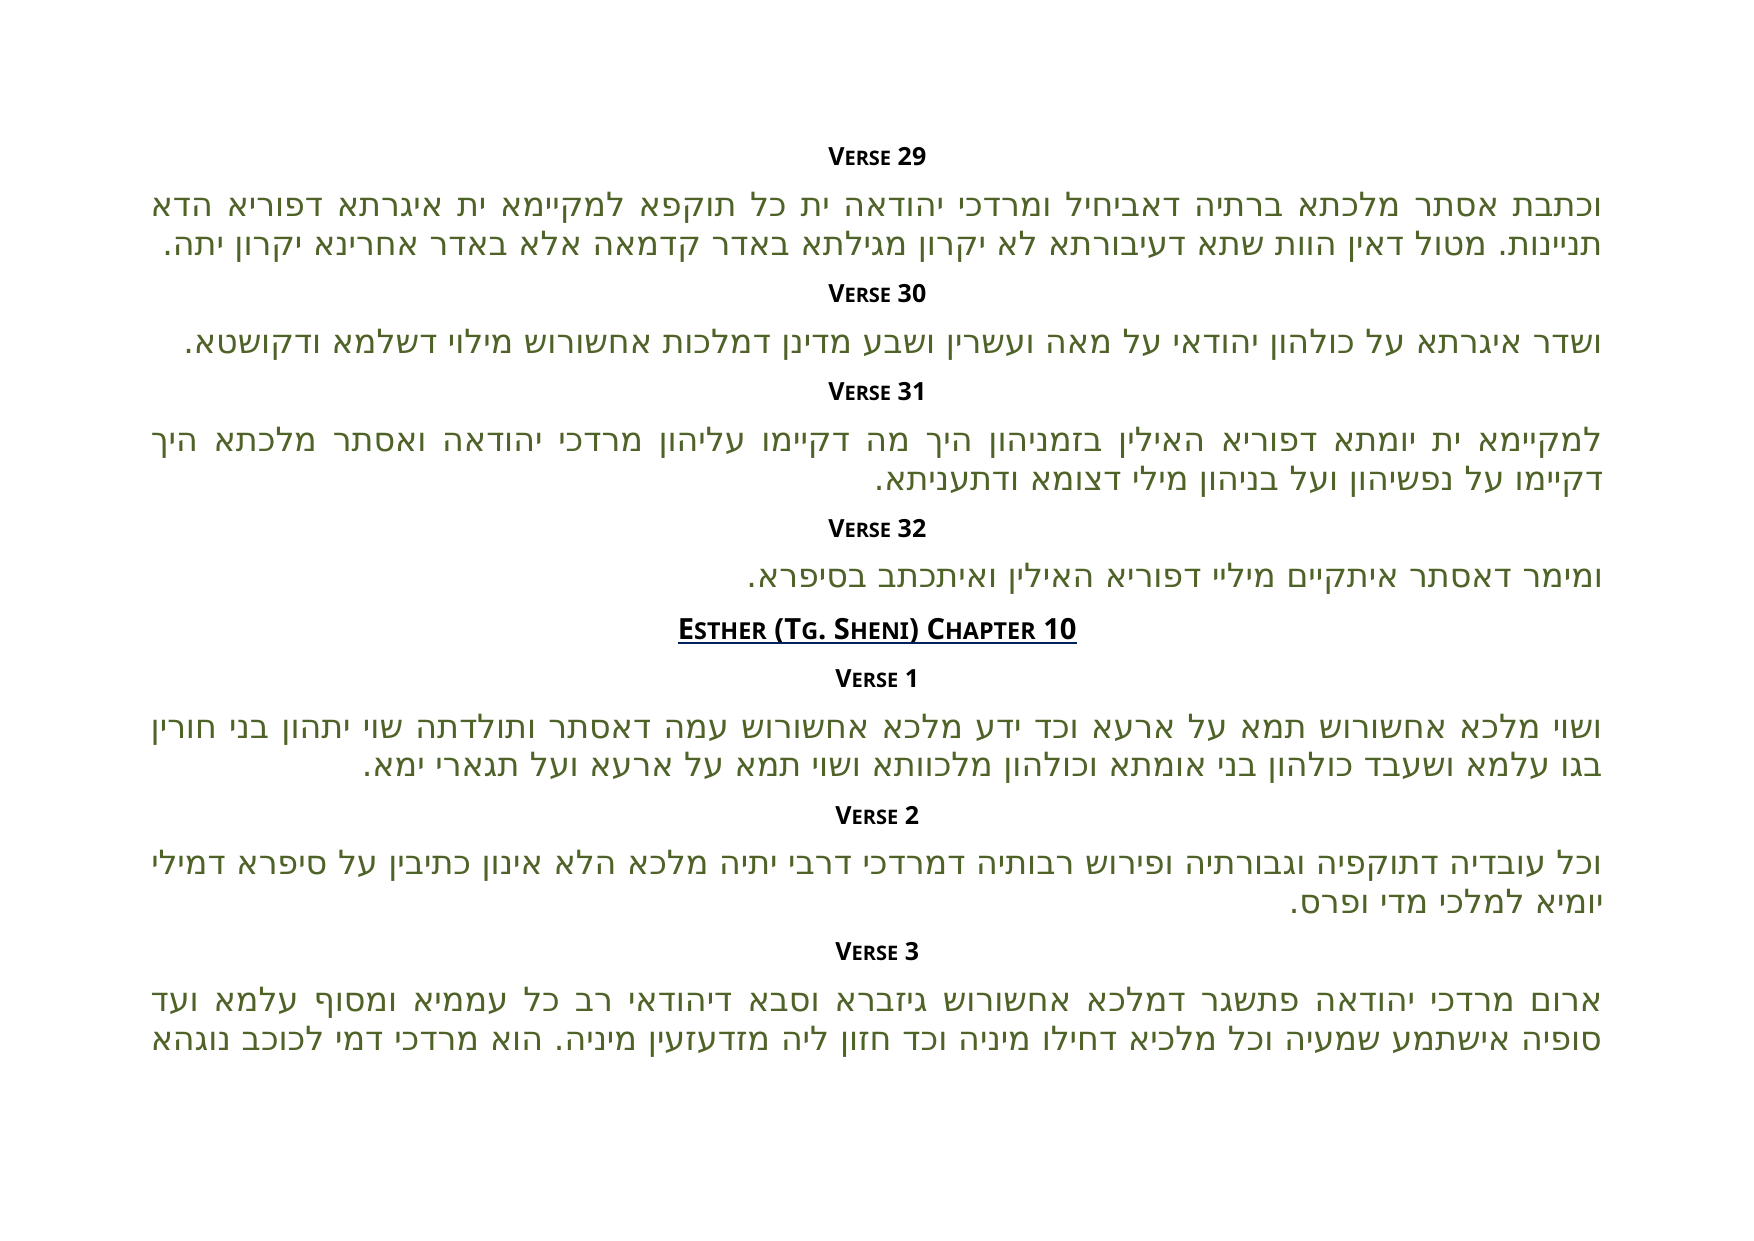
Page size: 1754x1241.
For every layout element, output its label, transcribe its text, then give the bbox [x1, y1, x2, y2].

text ושוי מלכא אחשורוש תמא על ארעא וכד ידע מלכא אחשורוש עמה דאסתר ותולדתה שוי יתהון בני חורין בגו עלמא ושעבד כולהון בני אומתא וכולהון מלכוותא ושוי תמא על ארעא ועל תגארי ימא. [150, 707, 1604, 785]
text וכתבת אסתר מלכתא ברתיה דאביחיל ומרדכי יהודאה ית כל תוקפא למקיימא ית איגרתא דפוריא הדא תניינות. מטול דאין הוות שתא דעיבורתא לא יקרון מגילתא באדר קדמאה אלא באדר אחרינא יקרון יתה. [150, 186, 1604, 263]
text למקיימא ית יומתא דפוריא האילין בזמניהון היך מה דקיימו עליהון מרדכי יהודאה ואסתר מלכתא היך דקיימו על נפשיהון ועל בניהון מילי דצומא ודתעניתא. [150, 420, 1604, 498]
text Verse 30 [150, 276, 1604, 310]
text ומימר דאסתר איתקיים מיליי דפוריא האילין ואיתכתב בסיפרא. [150, 557, 1604, 596]
text Verse 1 [150, 661, 1604, 694]
text וכל עובדיה דתוקפיה וגבורתיה ופירוש רבותיה דמרדכי דרבי יתיה מלכא הלא אינון כתיבין על סיפרא דמילי יומיא למלכי מדי ופרס. [150, 844, 1604, 922]
text Esther (Tg. Sheni) Chapter 10 [150, 608, 1604, 648]
text Verse 31 [150, 374, 1604, 408]
text Verse 32 [150, 510, 1604, 544]
text ושדר איגרתא על כולהון יהודאי על מאה ועשרין ושבע מדינן דמלכות אחשורוש מילוי דשלמא ודקושטא. [150, 322, 1604, 361]
text Verse 3 [150, 934, 1604, 968]
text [150, 981, 1604, 1058]
text Verse 2 [150, 797, 1604, 831]
text Verse 29 [150, 139, 1604, 173]
